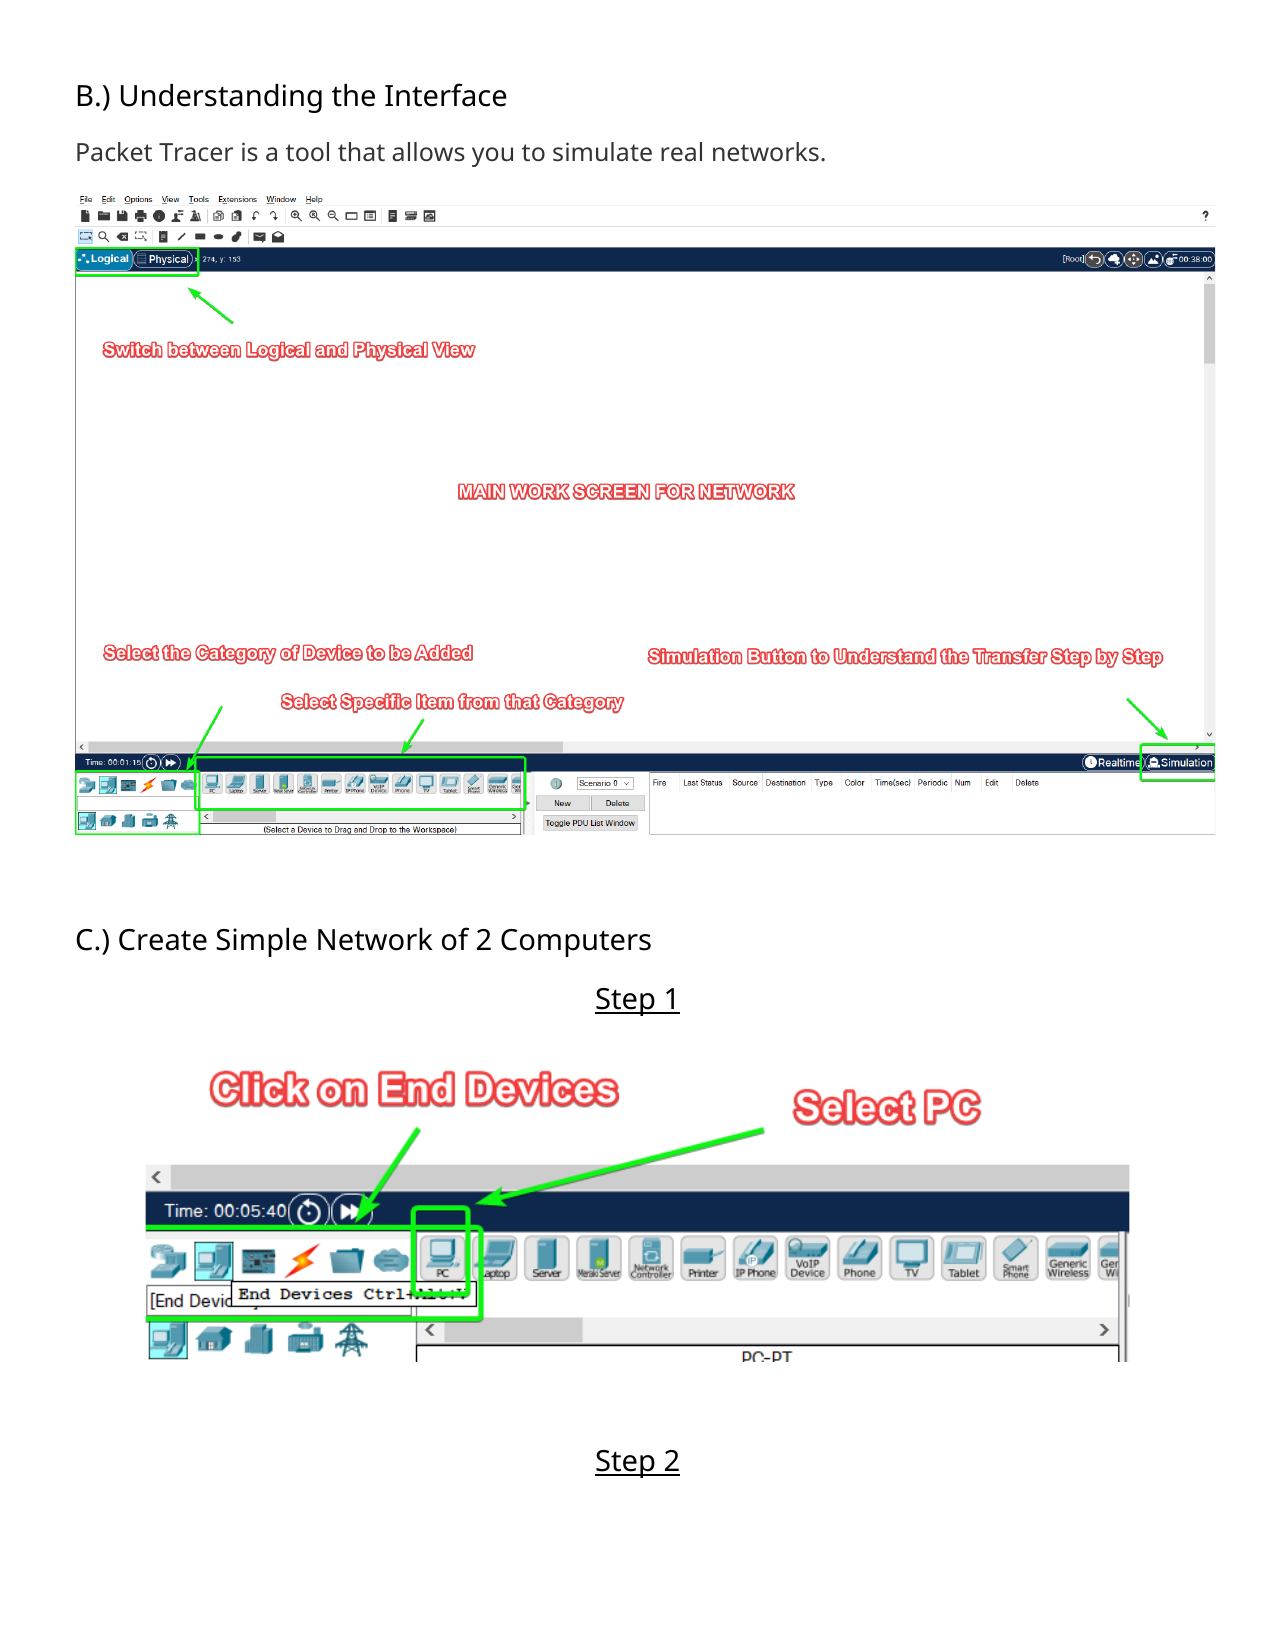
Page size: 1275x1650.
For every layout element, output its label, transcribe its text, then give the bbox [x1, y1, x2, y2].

picture [145, 1037, 1130, 1362]
text C.) Create Simple Network of 2 Computers [75, 919, 1200, 958]
picture [75, 193, 1216, 835]
text B.) Understanding the Interface [75, 75, 1200, 115]
text Step 1 [75, 978, 1200, 1018]
text Step 2 [75, 1440, 1200, 1480]
text Packet Tracer is a tool that allows you to simulate real networks. [75, 134, 1200, 168]
